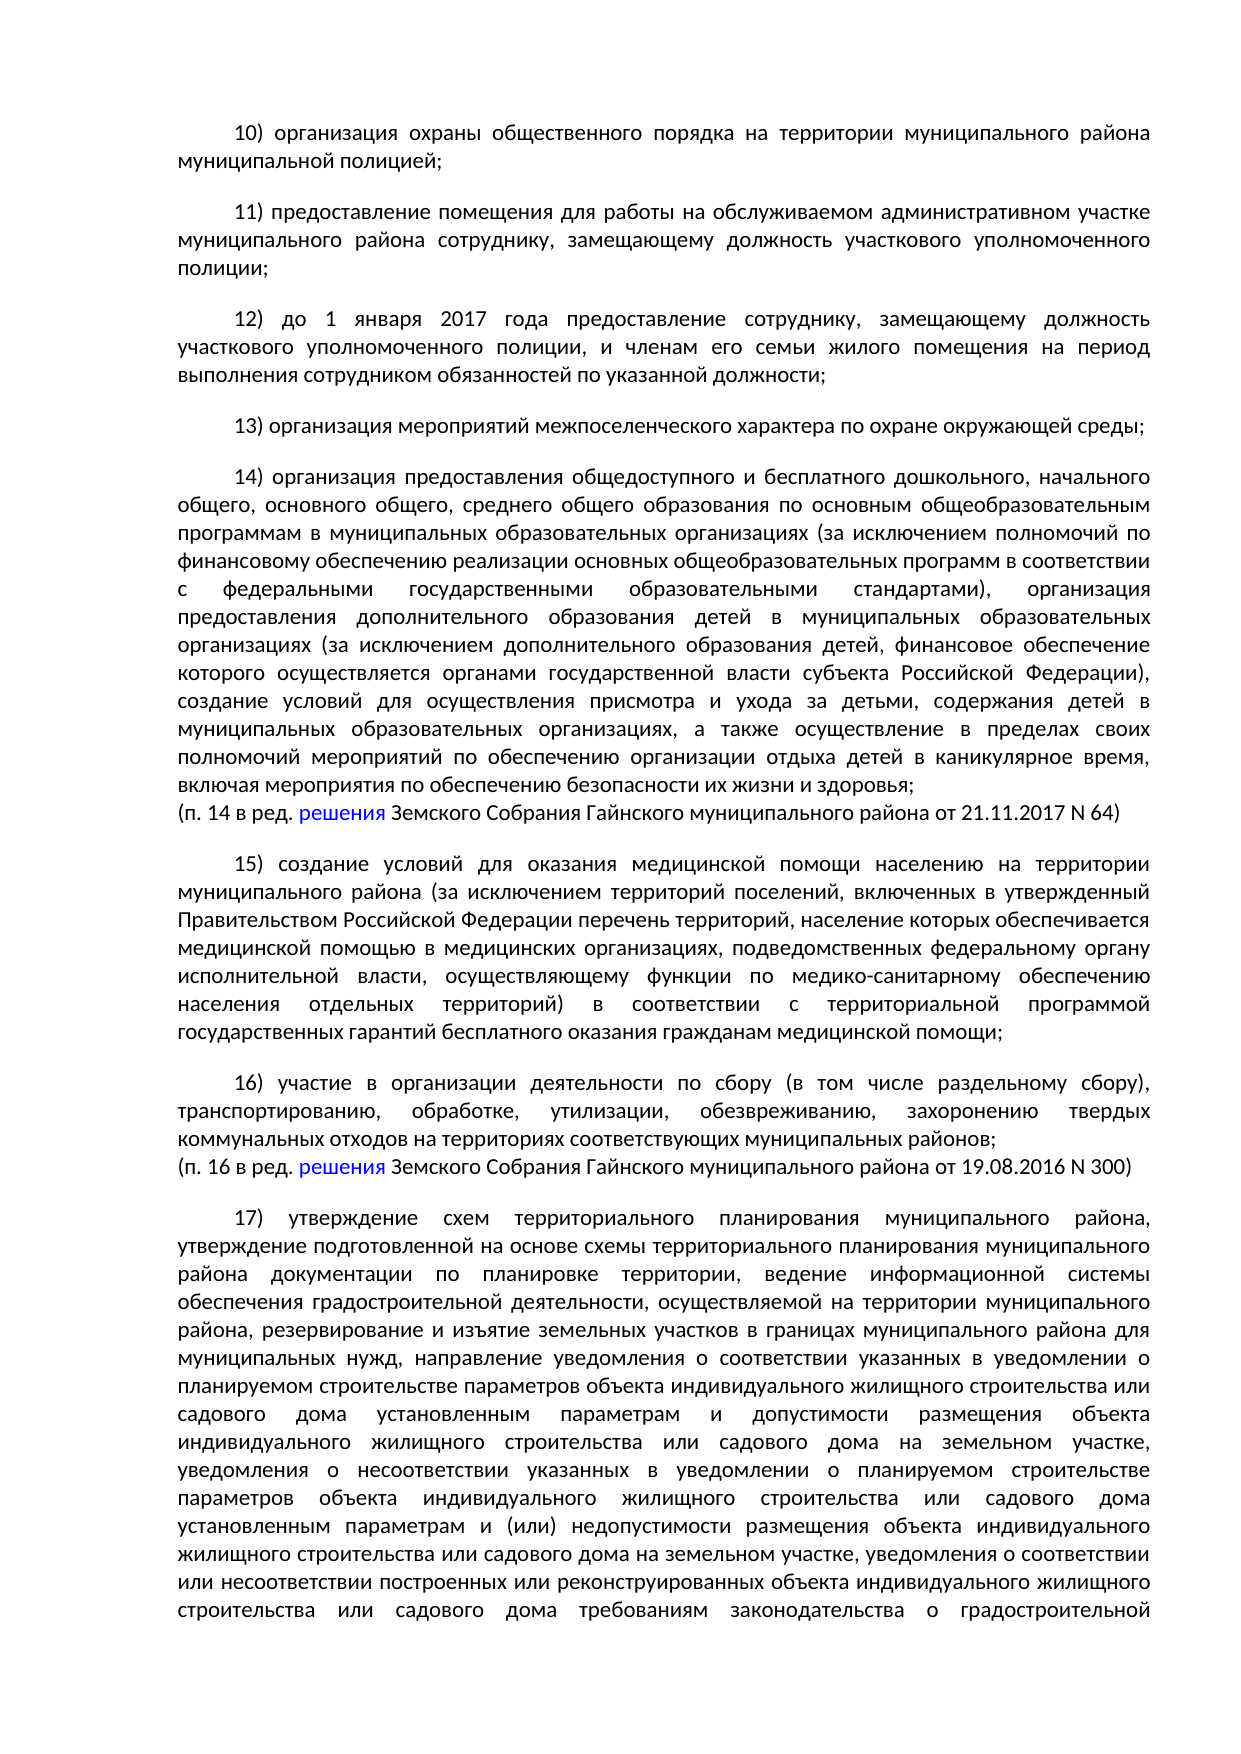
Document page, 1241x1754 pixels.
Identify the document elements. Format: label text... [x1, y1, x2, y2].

text 10) организация охраны общественного порядка на территории муниципального района муниципальной полицией; [177, 118, 1152, 174]
text 16) участие в организации деятельности по сбору (в том числе раздельному сбору), транспортированию, обработке, утилизации, обезвреживанию, захоронению твердых коммунальных отходов на территориях соответствующих муниципальных районов; [177, 1068, 1152, 1152]
text (п. 16 в ред. решения Земского Собрания Гайнского муниципального района от 19.08.2016 N 300) [177, 1152, 1152, 1180]
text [177, 1203, 1152, 1623]
text (п. 14 в ред. решения Земского Собрания Гайнского муниципального района от 21.11.2017 N 64) [177, 798, 1152, 826]
text 13) организация мероприятий межпоселенческого характера по охране окружающей среды; [177, 411, 1152, 439]
text 12) до 1 января 2017 года предоставление сотруднику, замещающему должность участкового уполномоченного полиции, и членам его семьи жилого помещения на период выполнения сотрудником обязанностей по указанной должности; [177, 304, 1152, 388]
text 14) организация предоставления общедоступного и бесплатного дошкольного, начального общего, основного общего, среднего общего образования по основным общеобразовательным программам в муниципальных образовательных организациях (за исключением полномочий по финансовому обеспечению реализации основных общеобразовательных программ в соответствии с федеральными государственными образовательными стандартами), организация предоставления дополнительного образования детей в муниципальных образовательных организациях (за исключением дополнительного образования детей, финансовое обеспечение которого осуществляется органами государственной власти субъекта Российской Федерации), создание условий для осуществления присмотра и ухода за детьми, содержания детей в муниципальных образовательных организациях, а также осуществление в пределах своих полномочий мероприятий по обеспечению организации отдыха детей в каникулярное время, включая мероприятия по обеспечению безопасности их жизни и здоровья; [177, 462, 1152, 798]
text 15) создание условий для оказания медицинской помощи населению на территории муниципального района (за исключением территорий поселений, включенных в утвержденный Правительством Российской Федерации перечень территорий, население которых обеспечивается медицинской помощью в медицинских организациях, подведомственных федеральному органу исполнительной власти, осуществляющему функции по медико-санитарному обеспечению населения отдельных территорий) в соответствии с территориальной программой государственных гарантий бесплатного оказания гражданам медицинской помощи; [177, 849, 1152, 1045]
text 11) предоставление помещения для работы на обслуживаемом административном участке муниципального района сотруднику, замещающему должность участкового уполномоченного полиции; [177, 197, 1152, 281]
